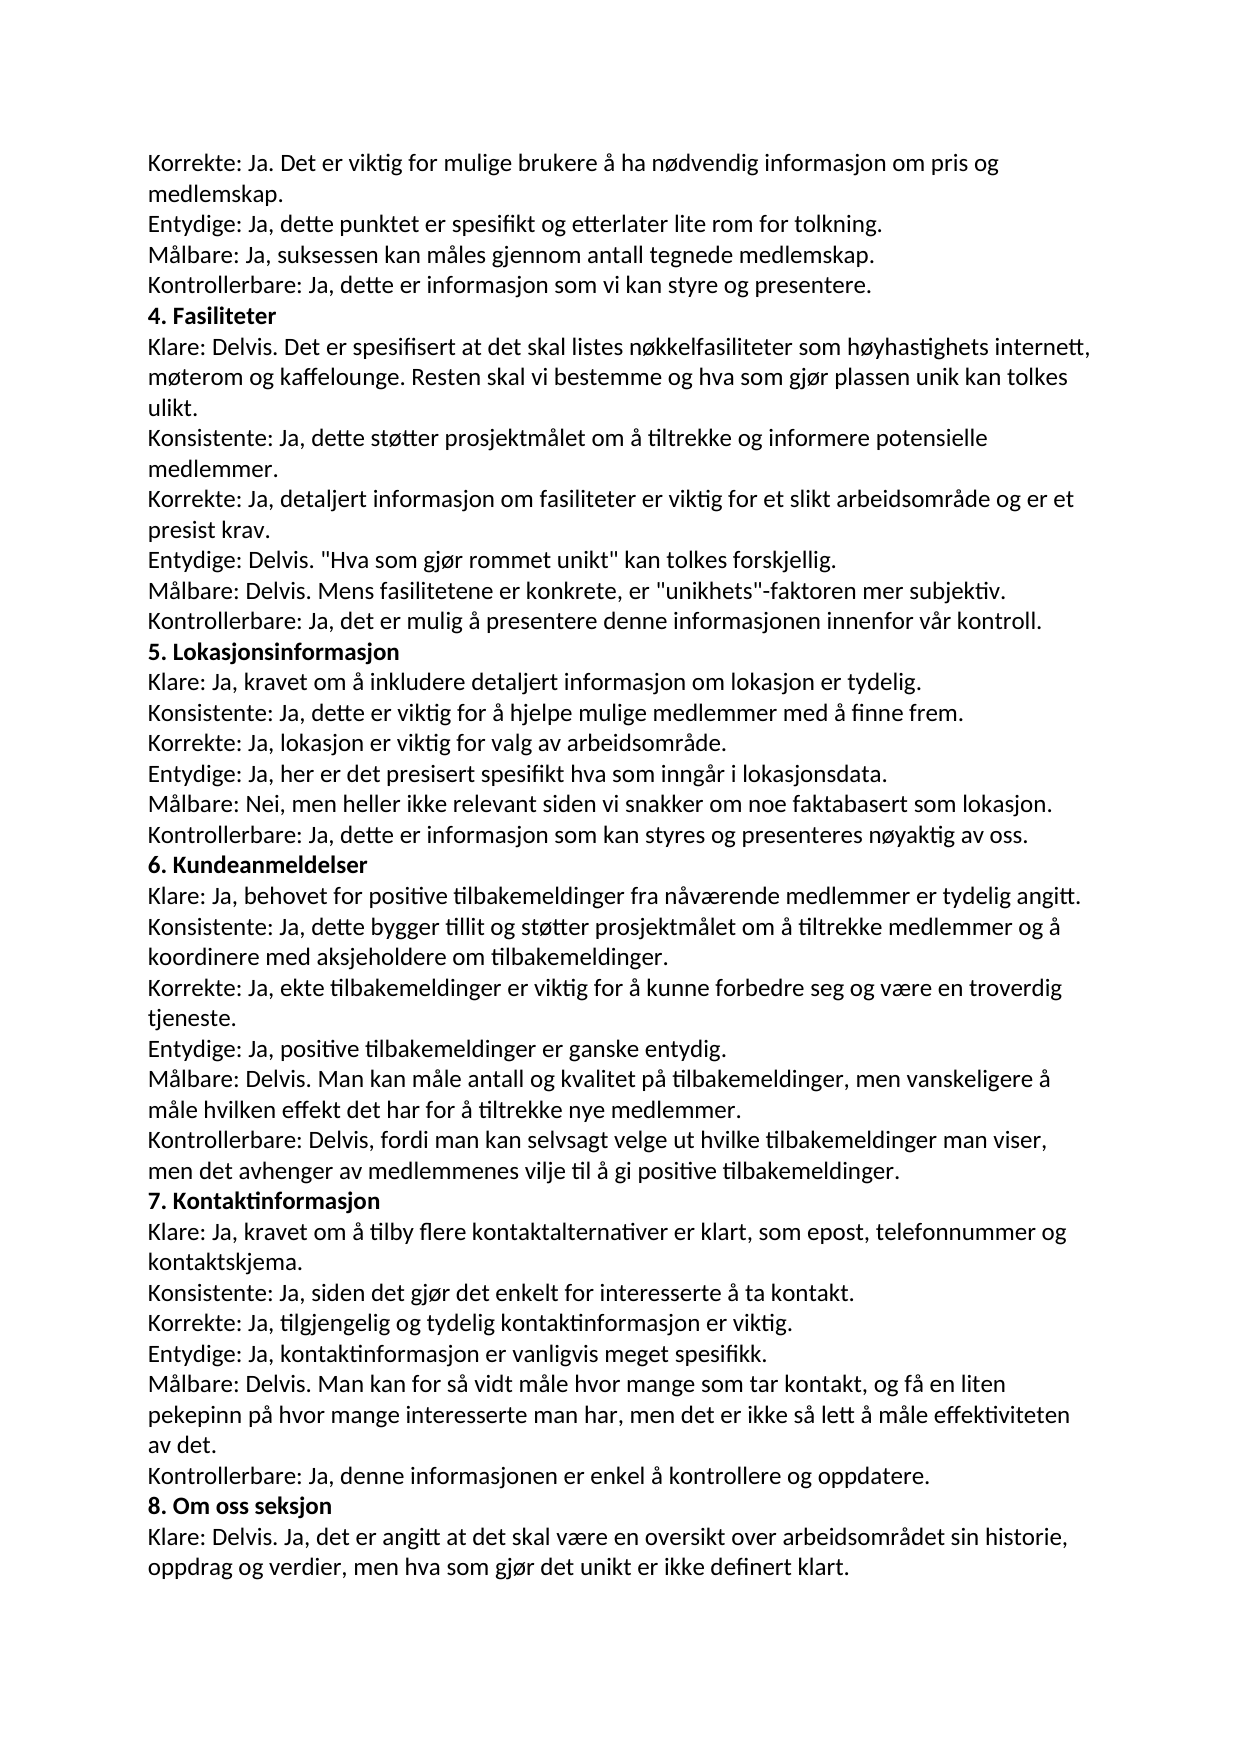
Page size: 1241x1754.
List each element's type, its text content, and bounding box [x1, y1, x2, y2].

text Kontrollerbare: Ja, dette er informasjon som vi kan styre og presentere. [148, 270, 1093, 300]
text Målbare: Delvis. Man kan måle antall og kvalitet på tilbakemeldinger, men vanskeligere å måle hvilken effekt det har for å tiltrekke nye medlemmer. [148, 1063, 1093, 1124]
text 8. Om oss seksjon [148, 1491, 1093, 1521]
text 6. Kundeanmeldelser [148, 849, 1093, 880]
text Målbare: Ja, suksessen kan måles gjennom antall tegnede medlemskap. [148, 239, 1093, 270]
text Korrekte: Ja. Det er viktig for mulige brukere å ha nødvendig informasjon om pris og medlemskap. [148, 148, 1093, 209]
text Korrekte: Ja, detaljert informasjon om fasiliteter er viktig for et slikt arbeidsområde og er et presist krav. [148, 483, 1093, 544]
text Klare: Ja, kravet om å inkludere detaljert informasjon om lokasjon er tydelig. [148, 666, 1093, 697]
text 7. Kontaktinformasjon [148, 1185, 1093, 1216]
text Kontrollerbare: Delvis, fordi man kan selvsagt velge ut hvilke tilbakemeldinger man viser, men det avhenger av medlemmenes vilje til å gi positive tilbakemeldinger. [148, 1124, 1093, 1185]
text Konsistente: Ja, dette bygger tillit og støtter prosjektmålet om å tiltrekke medlemmer og å koordinere med aksjeholdere om tilbakemeldinger. [148, 911, 1093, 972]
text Konsistente: Ja, dette støtter prosjektmålet om å tiltrekke og informere potensielle medlemmer. [148, 422, 1093, 483]
text Klare: Delvis. Ja, det er angitt at det skal være en oversikt over arbeidsområdet sin historie, oppdrag og verdier, men hva som gjør det unikt er ikke definert klart. [148, 1521, 1093, 1582]
text Klare: Ja, behovet for positive tilbakemeldinger fra nåværende medlemmer er tydelig angitt. [148, 880, 1093, 911]
text Entydige: Delvis. "Hva som gjør rommet unikt" kan tolkes forskjellig. [148, 544, 1093, 575]
text Kontrollerbare: Ja, dette er informasjon som kan styres og presenteres nøyaktig av oss. [148, 819, 1093, 849]
text Konsistente: Ja, dette er viktig for å hjelpe mulige medlemmer med å finne frem. [148, 697, 1093, 727]
text Konsistente: Ja, siden det gjør det enkelt for interesserte å ta kontakt. [148, 1277, 1093, 1307]
text Entydige: Ja, kontaktinformasjon er vanligvis meget spesifikk. [148, 1338, 1093, 1368]
text Korrekte: Ja, lokasjon er viktig for valg av arbeidsområde. [148, 727, 1093, 758]
text Målbare: Nei, men heller ikke relevant siden vi snakker om noe faktabasert som lokasjon. [148, 788, 1093, 819]
text Korrekte: Ja, tilgjengelig og tydelig kontaktinformasjon er viktig. [148, 1307, 1093, 1338]
text Klare: Delvis. Det er spesifisert at det skal listes nøkkelfasiliteter som høyhastighets internett, møterom og kaffelounge. Resten skal vi bestemme og hva som gjør plassen unik kan tolkes ulikt. [148, 331, 1093, 422]
text Målbare: Delvis. Mens fasilitetene er konkrete, er "unikhets"-faktoren mer subjektiv. [148, 575, 1093, 605]
text Entydige: Ja, positive tilbakemeldinger er ganske entydig. [148, 1033, 1093, 1063]
text Kontrollerbare: Ja, det er mulig å presentere denne informasjonen innenfor vår kontroll. [148, 605, 1093, 636]
text Entydige: Ja, her er det presisert spesifikt hva som inngår i lokasjonsdata. [148, 758, 1093, 788]
text Kontrollerbare: Ja, denne informasjonen er enkel å kontrollere og oppdatere. [148, 1460, 1093, 1491]
text 5. Lokasjonsinformasjon [148, 636, 1093, 666]
text Klare: Ja, kravet om å tilby flere kontaktalternativer er klart, som epost, telefonnummer og kontaktskjema. [148, 1216, 1093, 1277]
text Målbare: Delvis. Man kan for så vidt måle hvor mange som tar kontakt, og få en liten pekepinn på hvor mange interesserte man har, men det er ikke så lett å måle effektiviteten av det. [148, 1368, 1093, 1460]
text Korrekte: Ja, ekte tilbakemeldinger er viktig for å kunne forbedre seg og være en troverdig tjeneste. [148, 972, 1093, 1033]
text Entydige: Ja, dette punktet er spesifikt og etterlater lite rom for tolkning. [148, 209, 1093, 239]
text 4. Fasiliteter [148, 300, 1093, 331]
